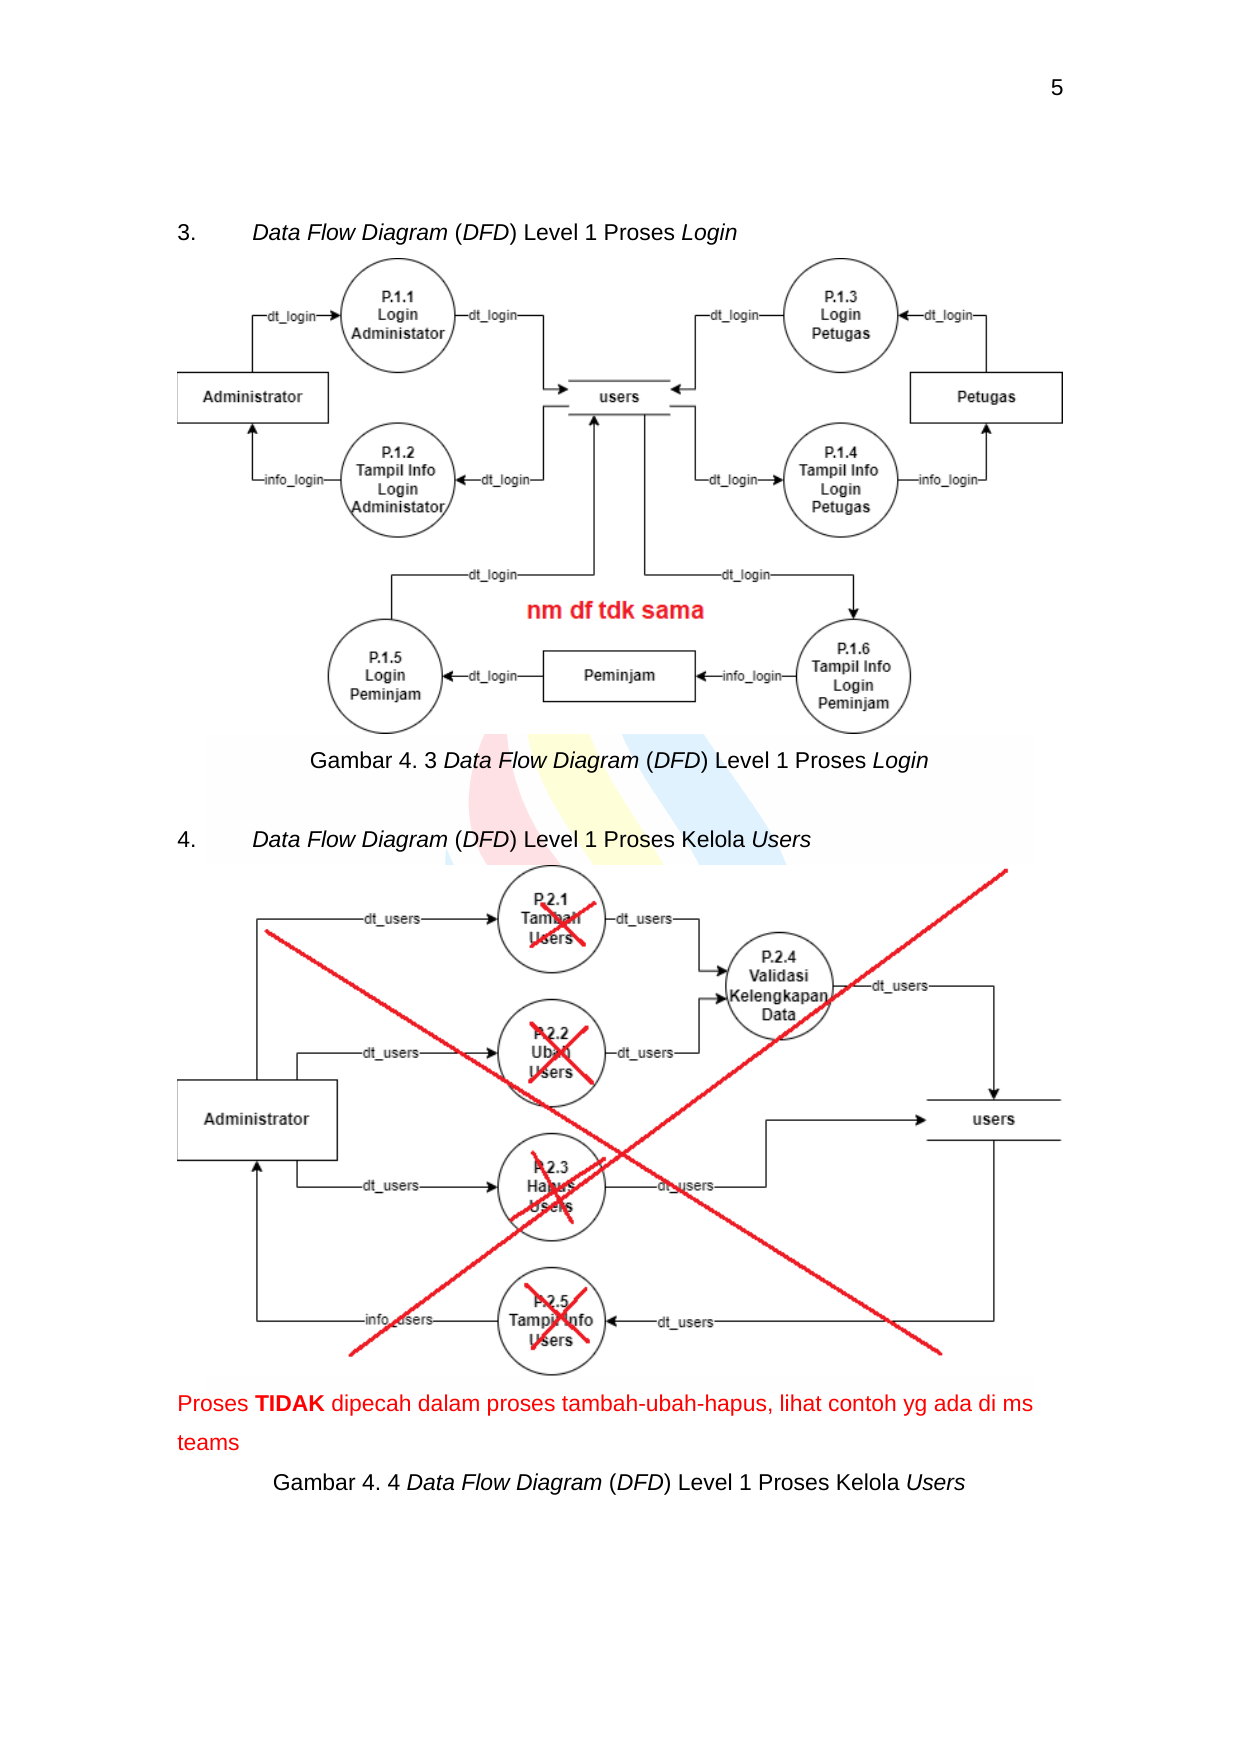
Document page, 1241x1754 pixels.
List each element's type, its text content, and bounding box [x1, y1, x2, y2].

picture [177, 865, 1063, 1377]
text Gambar 4. 3 Data Flow Diagram (DFD) Level 1 Proses Login [177, 747, 1063, 773]
list Data Flow Diagram (DFD) Level 1 Proses Login [177, 219, 1063, 246]
text Gambar 4. 4 Data Flow Diagram (DFD) Level 1 Proses Kelola Users [177, 1468, 1063, 1495]
picture [177, 258, 1063, 734]
list Data Flow Diagram (DFD) Level 1 Proses Kelola Users [177, 826, 1063, 852]
text Proses TIDAK dipecah dalam proses tambah-ubah-hapus, lihat contoh yg ada di ms teams [177, 1389, 1063, 1455]
